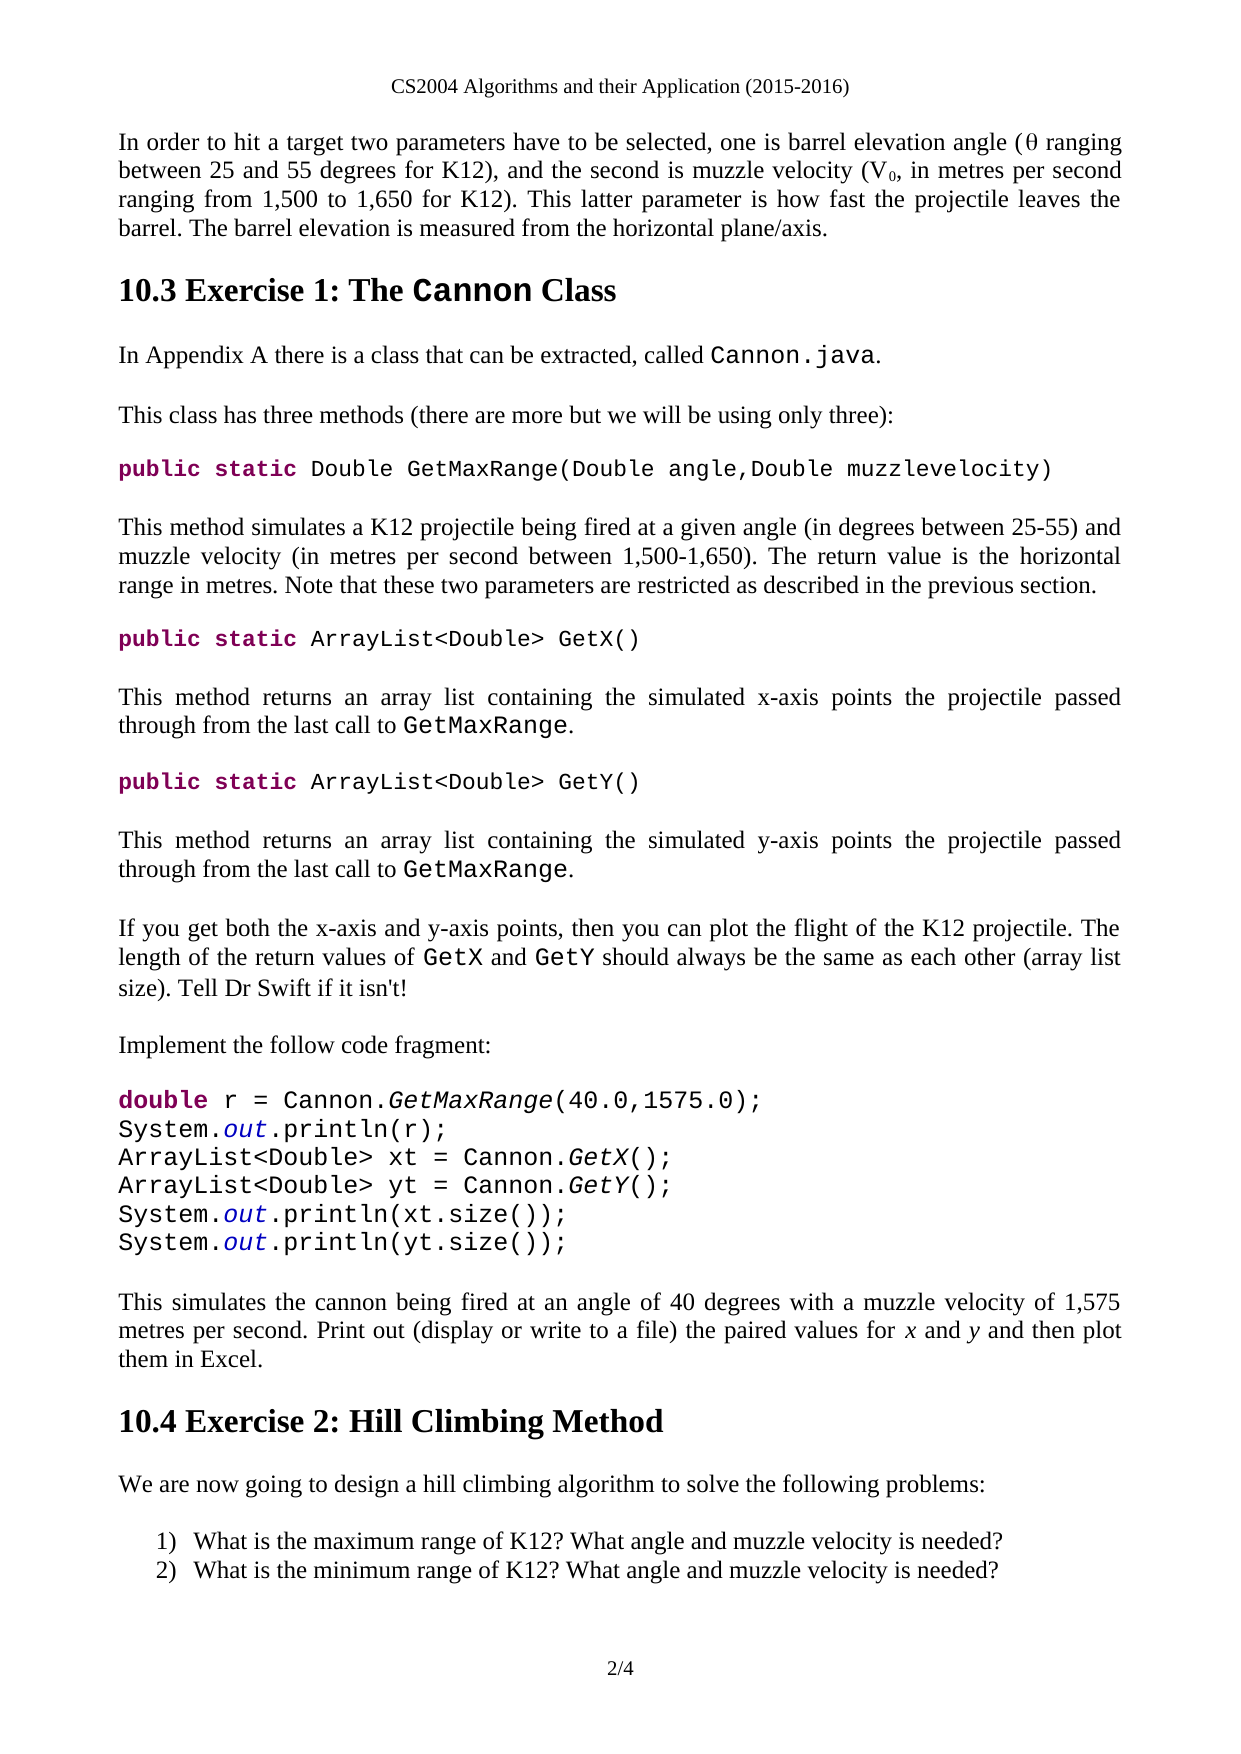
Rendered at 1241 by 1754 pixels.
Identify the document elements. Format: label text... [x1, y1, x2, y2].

text In order to hit a target two parameters have to be selected, one is barrel elevation angle ( ranging between 25 and 55 degrees for K12), and the second is muzzle velocity (V0, in metres per second ranging from 1,500 to 1,650 for K12). This latter parameter is how fast the projectile leaves the barrel. The barrel elevation is measured from the horizontal plane/axis. [118, 127, 1122, 242]
text This method returns an array list containing the simulated y-axis points the projectile passed through from the last call to GetMaxRange. [118, 825, 1122, 884]
text This method returns an array list containing the simulated x-axis points the projectile passed through from the last call to GetMaxRange. [118, 682, 1122, 741]
text ArrayList<Double> xt = Cannon.GetX(); [118, 1144, 1122, 1173]
text double r = Cannon.GetMaxRange(40.0,1575.0); [118, 1088, 1122, 1116]
text public static Double GetMaxRange(Double angle,Double muzzlevelocity) [118, 457, 1122, 483]
list What is the maximum range of K12? What angle and muzzle velocity is needed? [156, 1526, 1122, 1555]
text ArrayList<Double> yt = Cannon.GetY(); [118, 1173, 1122, 1201]
text Implement the follow code fragment: [118, 1030, 1122, 1059]
text We are now going to design a hill climbing algorithm to solve the following problems: [118, 1469, 1122, 1497]
text If you get both the x-axis and y-axis points, then you can plot the flight of the K12 projectile. The length of the return values of GetX and GetY should always be the same as each other (array list size). Tell Dr Swift if it isn't! [118, 913, 1122, 1002]
list What is the minimum range of K12? What angle and muzzle velocity is needed? [156, 1555, 1122, 1584]
text This method simulates a K12 projectile being fired at a given angle (in degrees between 25-55) and muzzle velocity (in metres per second between 1,500-1,650). The return value is the horizontal range in metres. Note that these two parameters are restricted as described in the previous section. [118, 512, 1122, 598]
text This class has three methods (there are more but we will be using only three): [118, 400, 1122, 429]
subtitle 10.3 Exercise 1: The Cannon Class [118, 270, 1122, 312]
subtitle 10.4 Exercise 2: Hill Climbing Method [118, 1402, 1122, 1440]
text System.out.println(yt.size()); [118, 1229, 1122, 1258]
text public static ArrayList<Double> GetY() [118, 770, 1122, 796]
text This simulates the cannon being fired at an angle of 40 degrees with a muzzle velocity of 1,575 metres per second. Print out (display or write to a file) the paired values for x and y and then plot them in Excel. [118, 1287, 1122, 1373]
text public static ArrayList<Double> GetX() [118, 627, 1122, 653]
text In Appendix A there is a class that can be extracted, called Cannon.java. [118, 340, 1122, 371]
text System.out.println(r); [118, 1116, 1122, 1144]
text System.out.println(xt.size()); [118, 1201, 1122, 1229]
